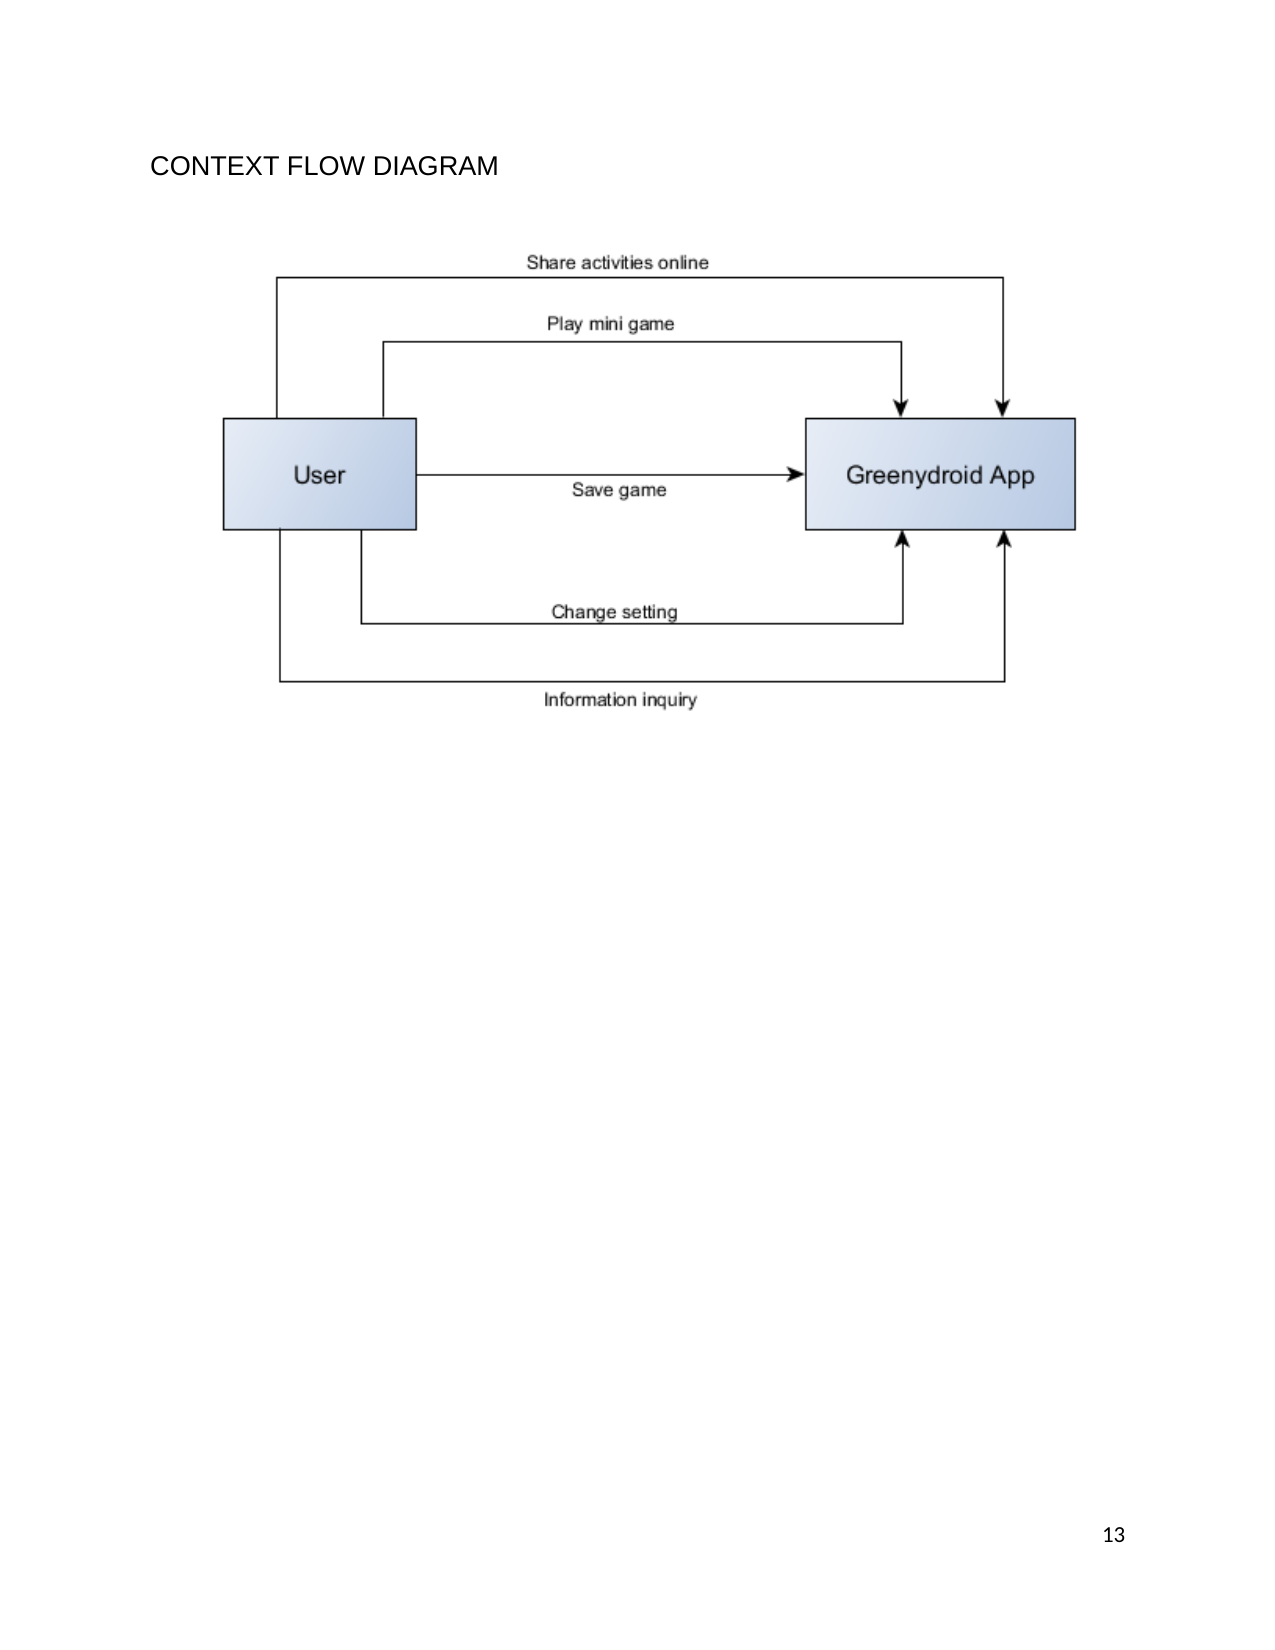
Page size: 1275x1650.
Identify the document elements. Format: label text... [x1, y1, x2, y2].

text CONTEXT FLOW DIAGRAM [150, 150, 1125, 181]
picture [220, 217, 1084, 747]
